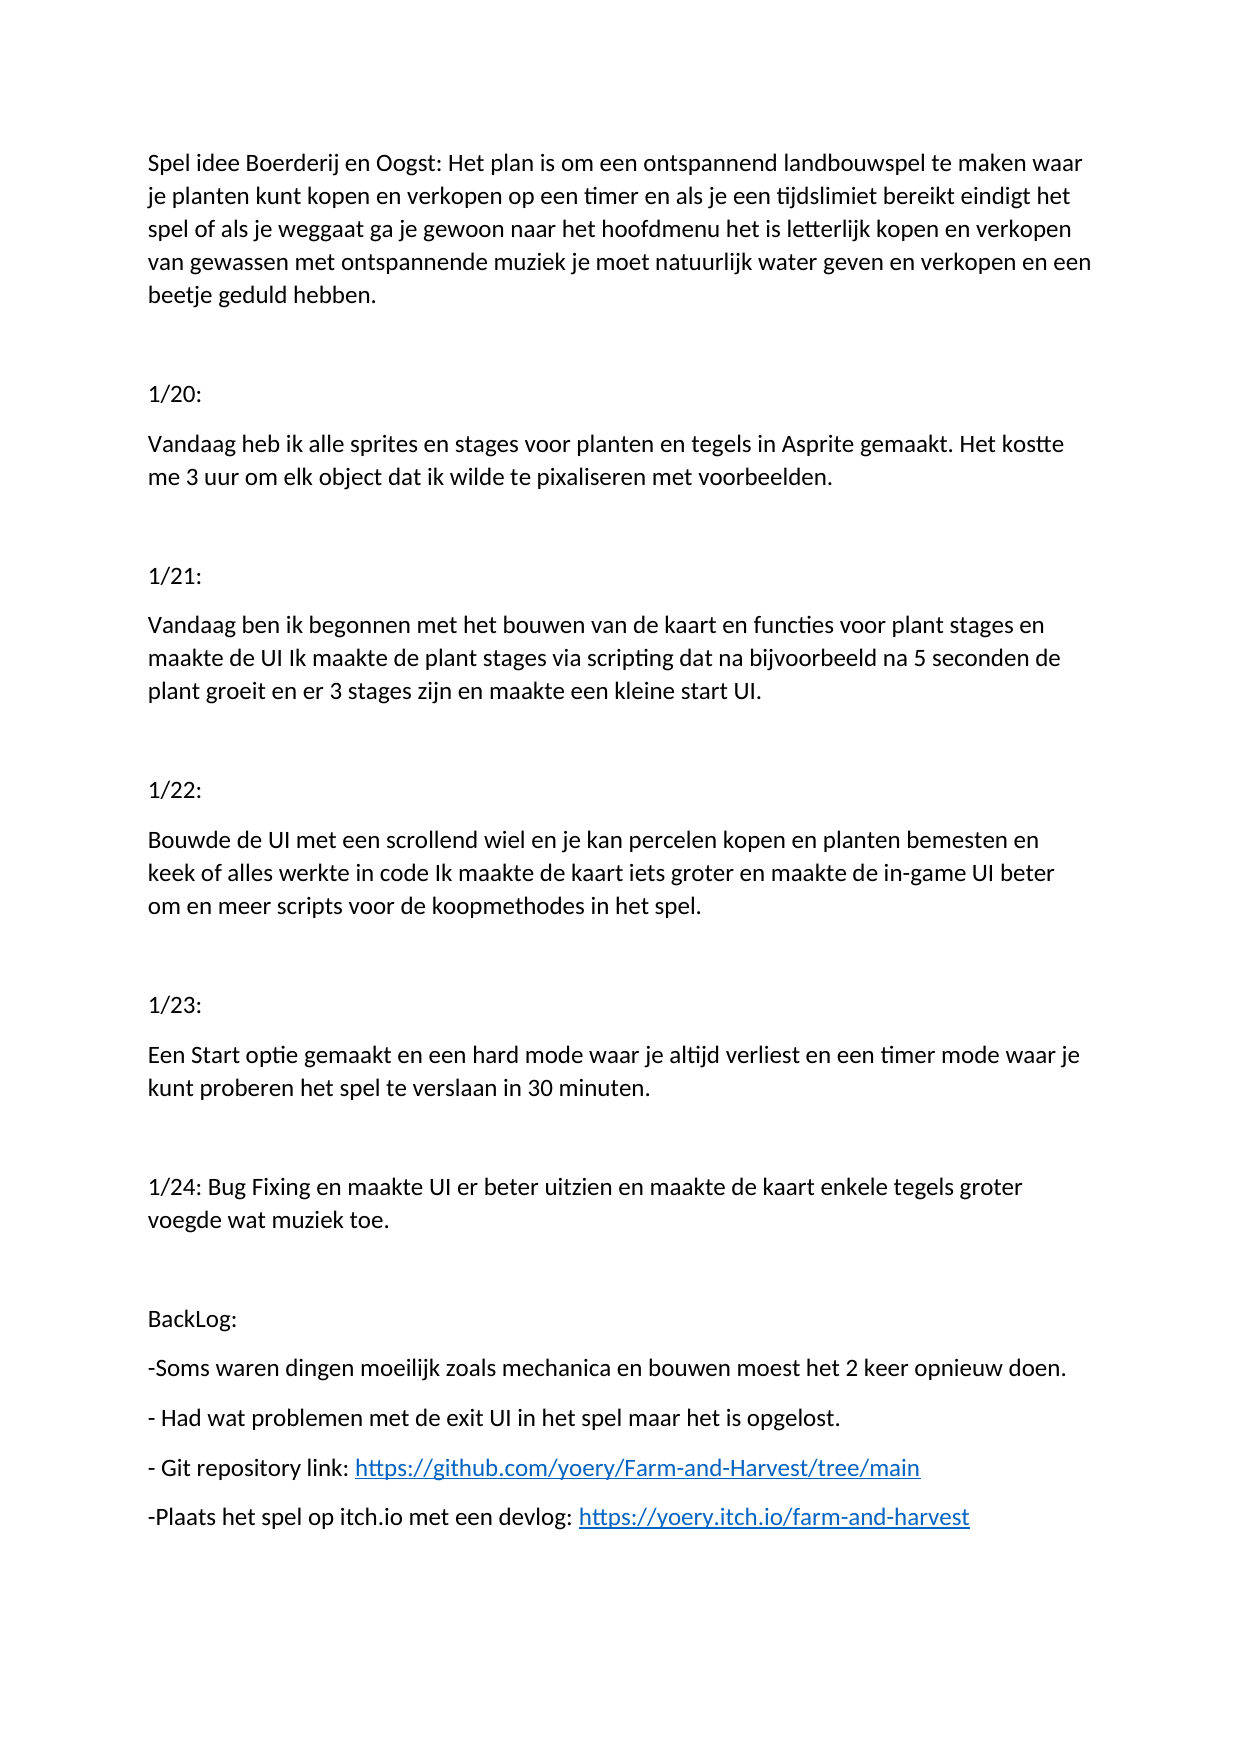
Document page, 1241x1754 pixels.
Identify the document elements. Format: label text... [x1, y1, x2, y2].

text - Had wat problemen met de exit UI in het spel maar het is opgelost. [148, 1402, 1093, 1433]
text 1/24: Bug Fixing en maakte UI er beter uitzien en maakte de kaart enkele tegels groter voegde wat muziek toe. [148, 1171, 1093, 1234]
text 1/20: [148, 378, 1093, 409]
text - Git repository link: https://github.com/yoery/Farm-and-Harvest/tree/main [148, 1452, 1093, 1482]
text Een Start optie gemaakt en een hard mode waar je altijd verliest en een timer mode waar je kunt proberen het spel te verslaan in 30 minuten. [148, 1039, 1093, 1102]
text -Plaats het spel op itch.io met een devlog: https://yoery.itch.io/farm-and-harvest [148, 1501, 1093, 1532]
text Vandaag ben ik begonnen met het bouwen van de kaart en functies voor plant stages en maakte de UI Ik maakte de plant stages via scripting dat na bijvoorbeeld na 5 seconden de plant groeit en er 3 stages zijn en maakte een kleine start UI. [148, 610, 1093, 706]
text BackLog: [148, 1303, 1093, 1333]
text 1/23: [148, 989, 1093, 1020]
text -Soms waren dingen moeilijk zoals mechanica en bouwen moest het 2 keer opnieuw doen. [148, 1353, 1093, 1383]
text 1/21: [148, 560, 1093, 591]
text Vandaag heb ik alle sprites en stages voor planten en tegels in Asprite gemaakt. Het kostte me 3 uur om elk object dat ik wilde te pixaliseren met voorbeelden. [148, 428, 1093, 491]
text Bouwde de UI met een scrollend wiel en je kan percelen kopen en planten bemesten en keek of alles werkte in code Ik maakte de kaart iets groter en maakte de in-game UI beter om en meer scripts voor de koopmethodes in het spel. [148, 824, 1093, 921]
text 1/22: [148, 775, 1093, 805]
text Spel idee Boerderij en Oogst: Het plan is om een ontspannend landbouwspel te maken waar je planten kunt kopen en verkopen op een timer en als je een tijdslimiet bereikt eindigt het spel of als je weggaat ga je gewoon naar het hoofdmenu het is letterlijk kopen en verkopen van gewassen met ontspannende muziek je moet natuurlijk water geven en verkopen en een beetje geduld hebben. [148, 148, 1093, 310]
